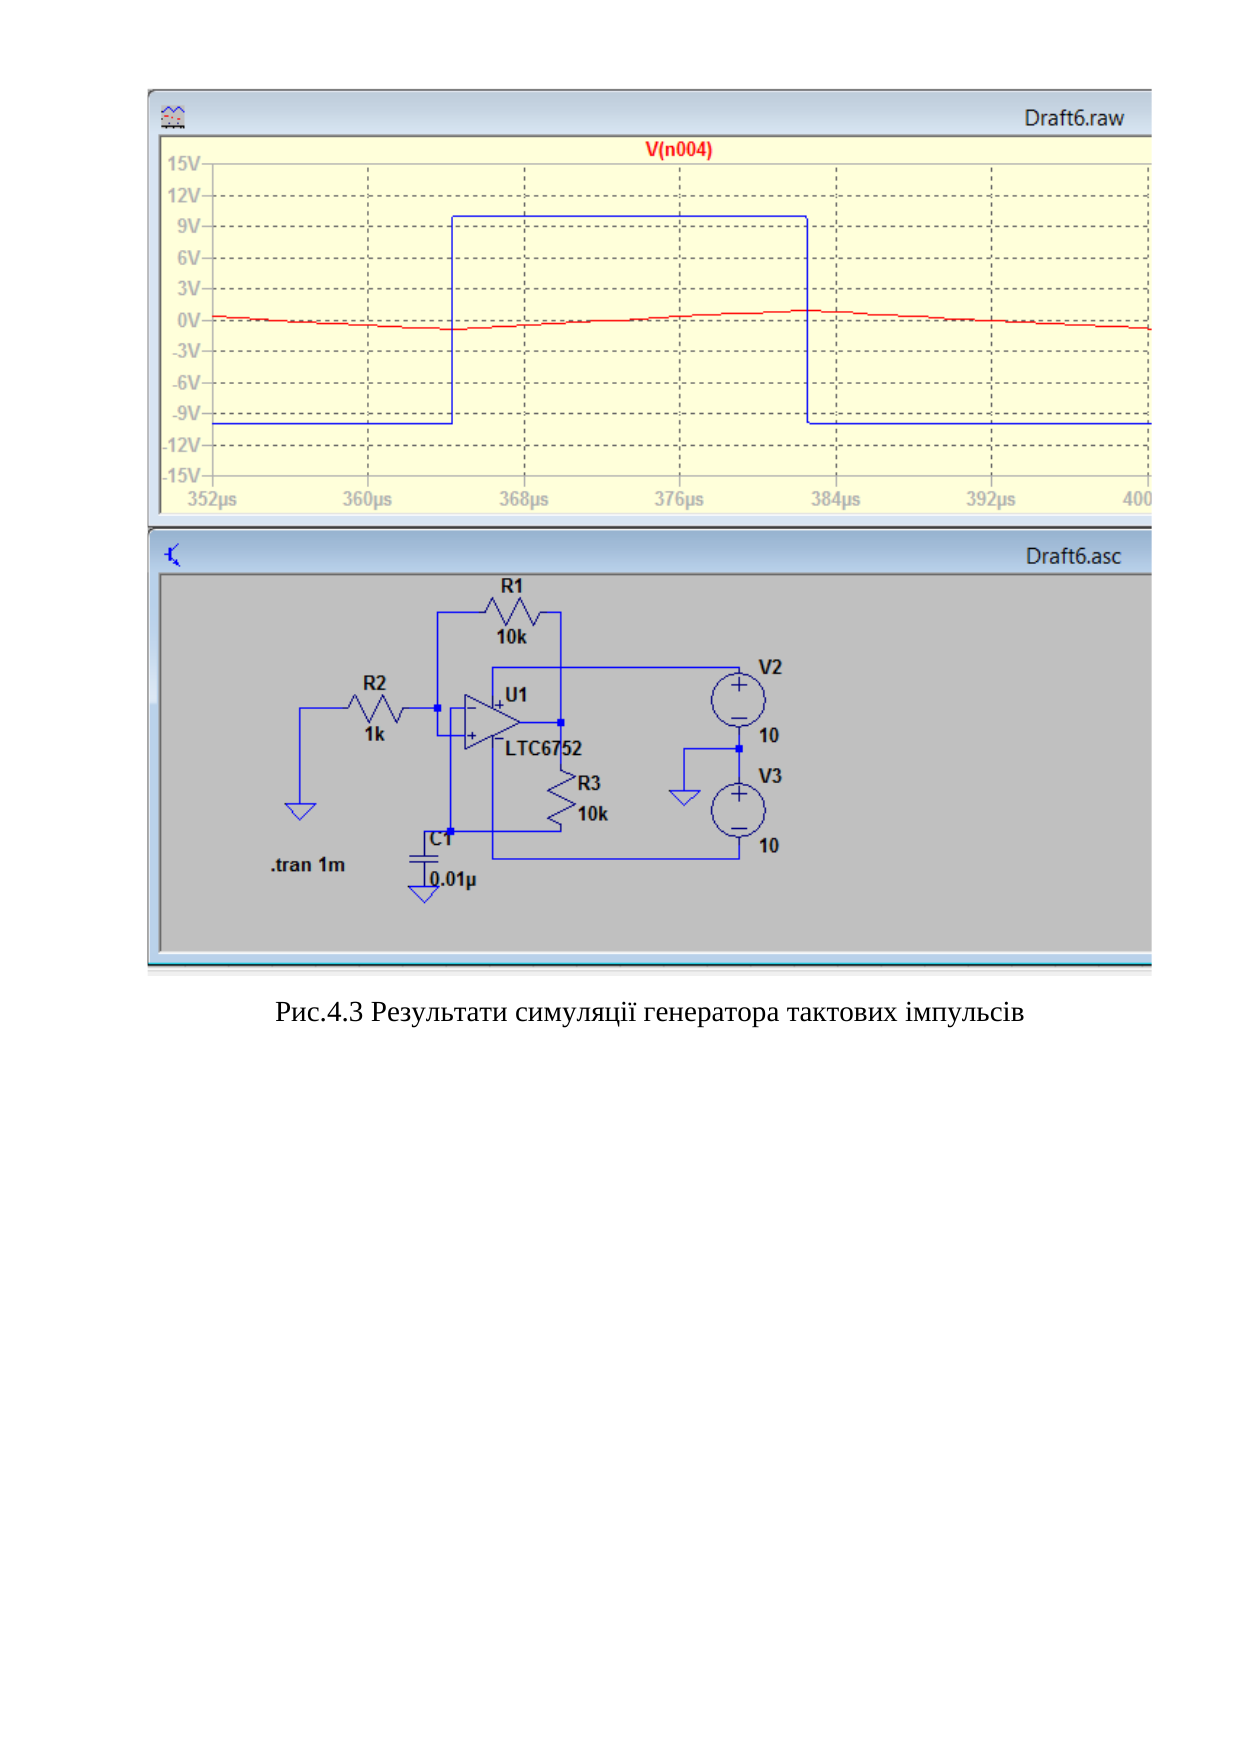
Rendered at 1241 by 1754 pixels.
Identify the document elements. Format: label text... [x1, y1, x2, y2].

picture [147, 88, 1152, 976]
text Рис.4.3 Результати симуляції генератора тактових імпульсів [148, 994, 1152, 1028]
